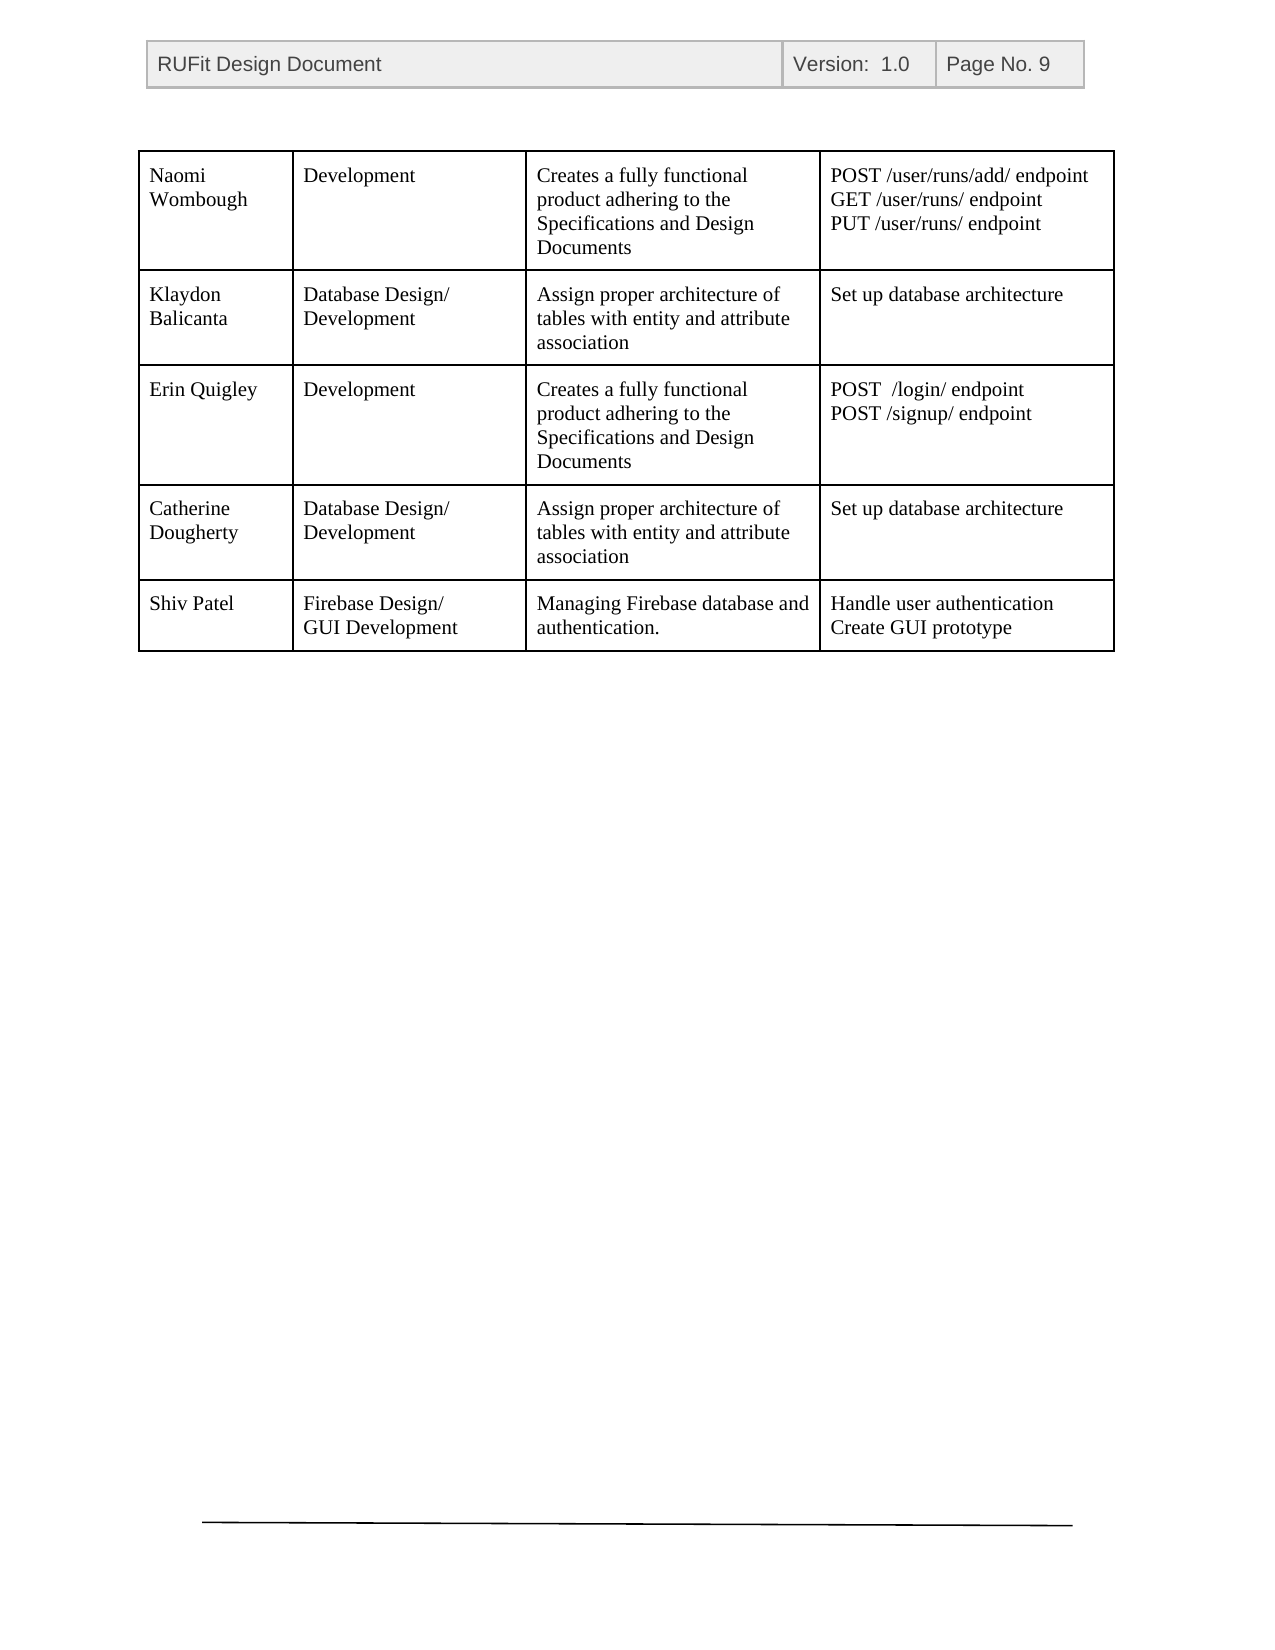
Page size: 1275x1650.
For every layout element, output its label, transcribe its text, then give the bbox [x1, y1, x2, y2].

table_cell Creates a fully functional product adhering to the Specifications and Design Documents [527, 366, 819, 483]
table_cell Erin Quigley [140, 366, 292, 483]
table_cell Database Design/ Development [294, 271, 525, 364]
table_cell POST /user/runs/add/ endpoint GET /user/runs/ endpoint PUT /user/runs/ endpoint [821, 152, 1113, 269]
table_cell Catherine Dougherty [140, 486, 292, 578]
table_cell Database Design/ Development [294, 486, 525, 578]
table_cell Managing Firebase database and authentication. [527, 581, 819, 649]
table_cell Set up database architecture [821, 486, 1113, 578]
table_cell Creates a fully functional product adhering to the Specifications and Design Documents [527, 152, 819, 269]
table_cell Assign proper architecture of tables with entity and attribute association [527, 271, 819, 364]
table_cell Firebase Design/ GUI Development [294, 581, 525, 649]
table_cell POST /login/ endpoint POST /signup/ endpoint [821, 366, 1113, 483]
table_cell Assign proper architecture of tables with entity and attribute association [527, 486, 819, 578]
table_cell Naomi Wombough [140, 152, 292, 269]
table_cell Development [294, 152, 525, 269]
table_cell Shiv Patel [140, 581, 292, 649]
table_cell Klaydon Balicanta [140, 271, 292, 364]
table_cell Development [294, 366, 525, 483]
table_cell Set up database architecture [821, 271, 1113, 364]
table_cell Handle user authentication Create GUI prototype [821, 581, 1113, 649]
